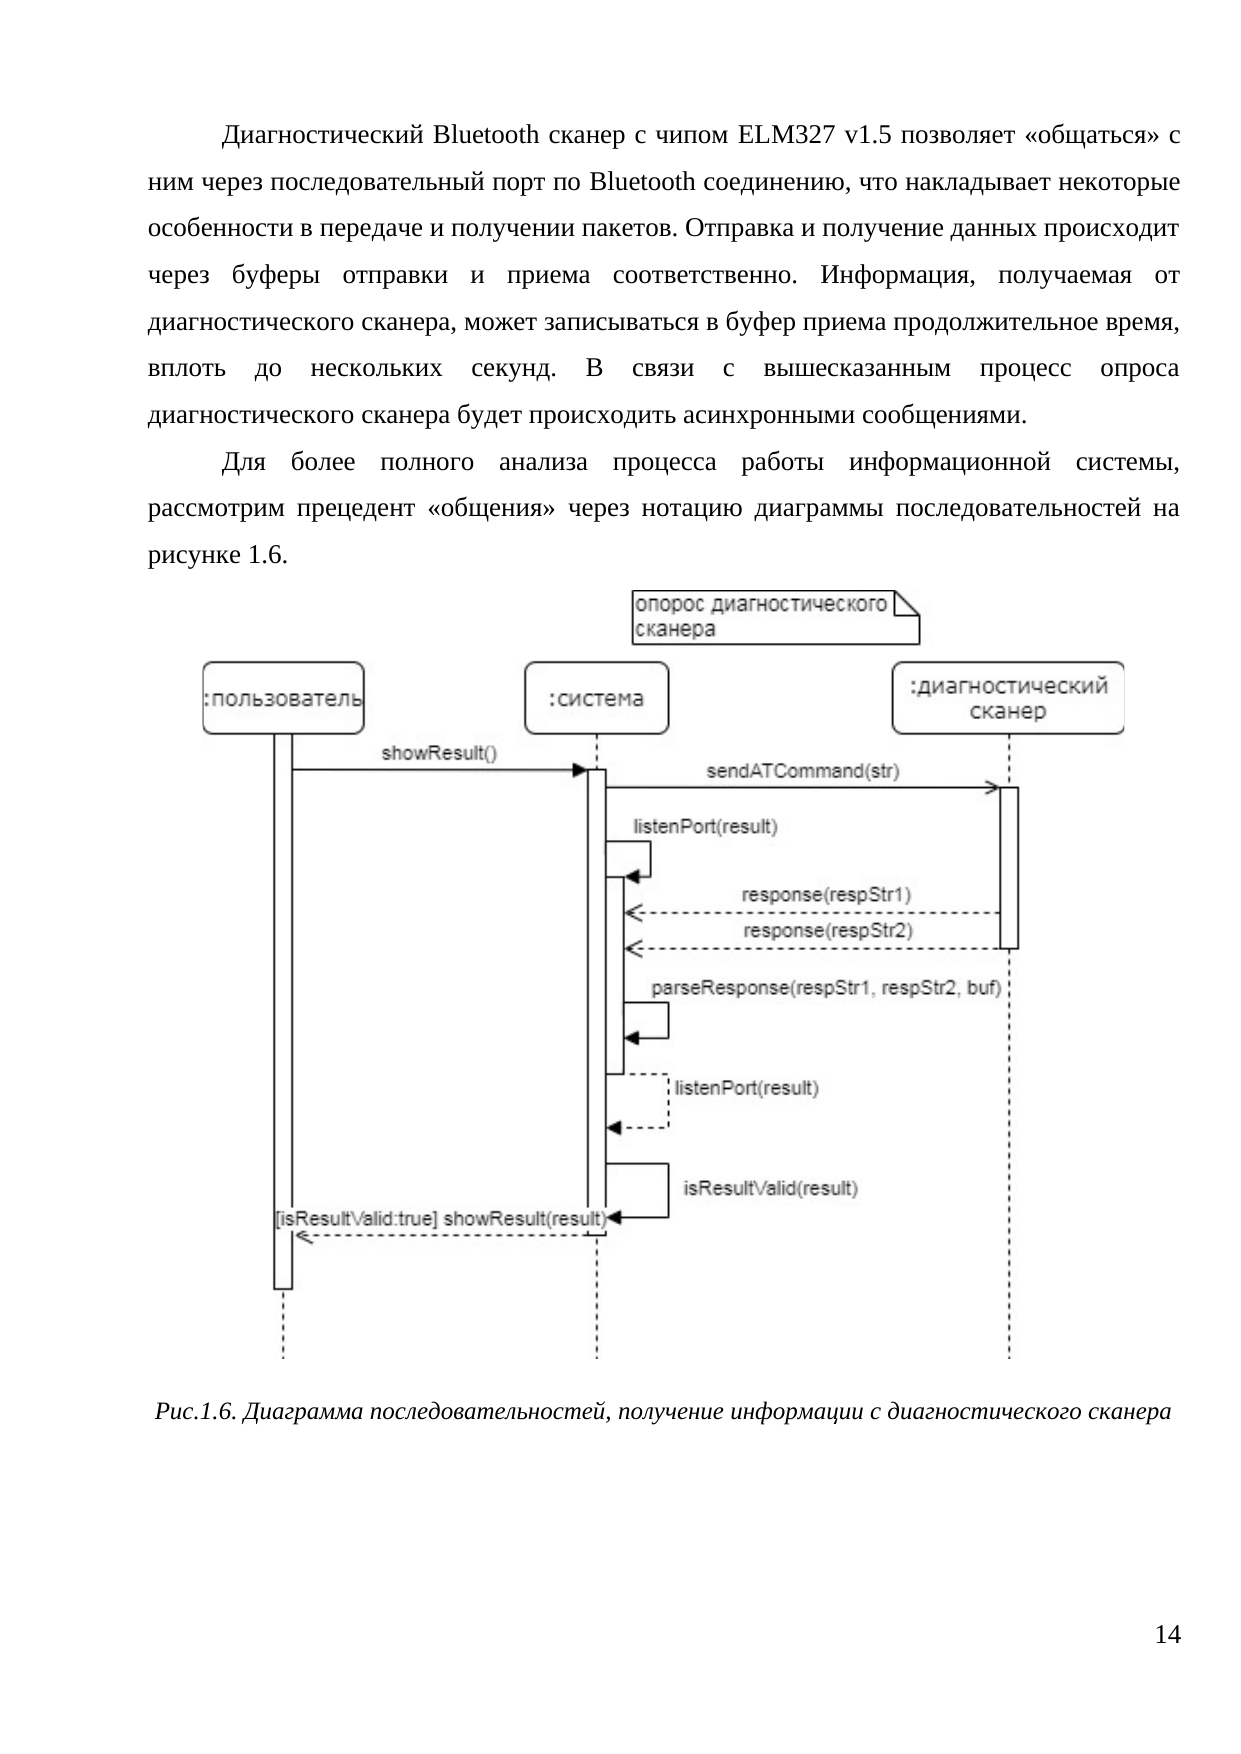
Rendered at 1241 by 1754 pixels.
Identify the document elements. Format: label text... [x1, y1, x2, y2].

picture [202, 590, 1125, 1359]
text Диагностический Bluetooth сканер с чипом ELM327 v1.5 позволяет «общаться» с ним через последовательный порт по Bluetooth соединению, что накладывает некоторые особенности в передаче и получении пакетов. Отправка и получение данных происходит через буферы отправки и приема соответственно. Информация, получаемая от диагностического сканера, может записываться в буфер приема продолжительное время, вплоть до нескольких секунд. В связи с вышесказанным процесс опроса диагностического сканера будет происходить асинхронными сообщениями. [148, 118, 1181, 429]
text Для более полного анализа процесса работы информационной системы, рассмотрим прецедент «общения» через нотацию диаграммы последовательностей на рисунке 1.6. [148, 445, 1181, 569]
